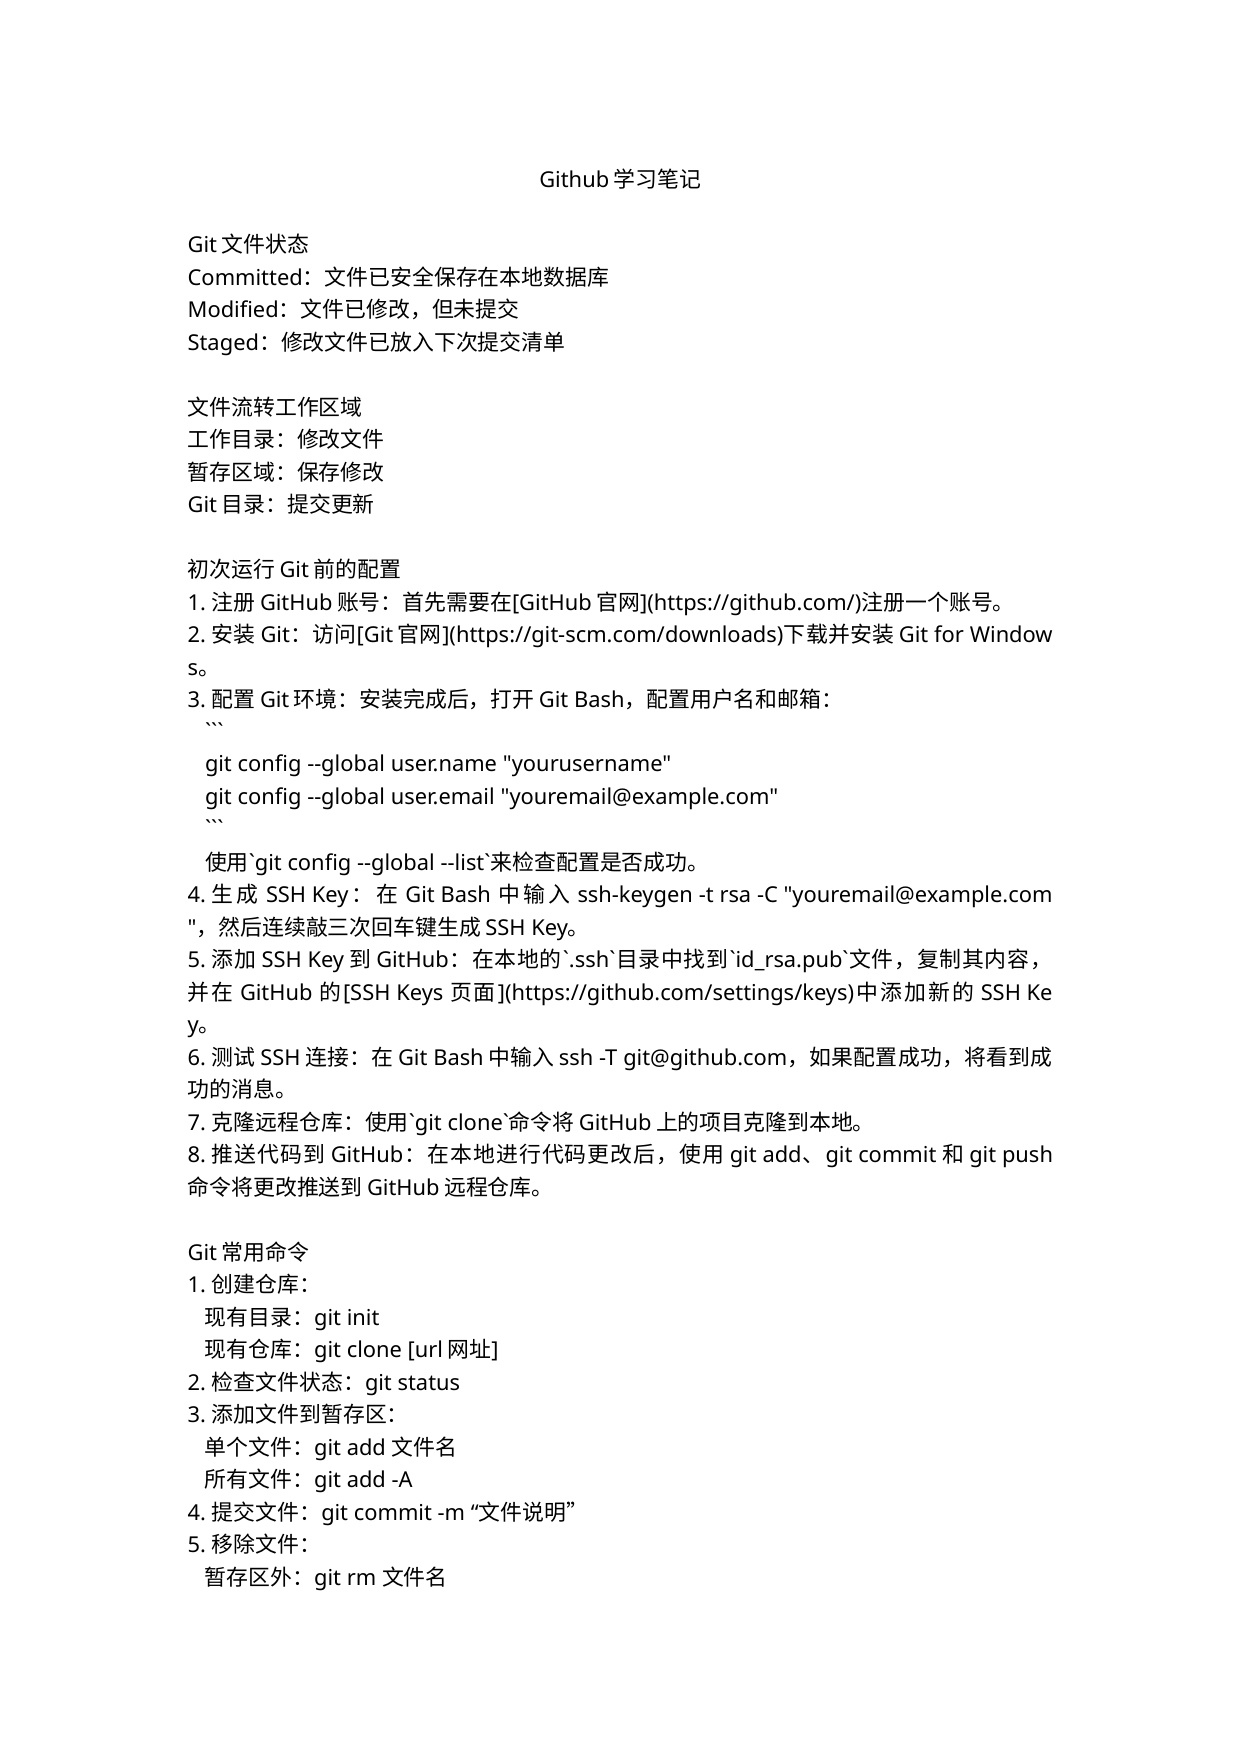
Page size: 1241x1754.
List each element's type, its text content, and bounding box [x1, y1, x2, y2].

text 所有文件：git add -A [187, 1462, 1053, 1494]
text 1. 创建仓库： [187, 1267, 1053, 1299]
text Modified：文件已修改，但未提交 [187, 292, 1053, 324]
text 3. 添加文件到暂存区： [187, 1397, 1053, 1429]
text Git常用命令 [187, 1234, 1053, 1267]
text 初次运行Git前的配置 [187, 552, 1053, 584]
text 现有目录：git init [187, 1299, 1053, 1332]
text Git文件状态 [187, 227, 1053, 259]
text 工作目录：修改文件 [187, 422, 1053, 454]
text Staged：修改文件已放入下次提交清单 [187, 324, 1053, 357]
text 暂存区外：git rm 文件名 [187, 1559, 1053, 1592]
text 暂存区域：保存修改 [187, 454, 1053, 487]
text Github学习笔记 [187, 162, 1053, 194]
text 文件流转工作区域 [187, 389, 1053, 422]
text 5. 移除文件： [187, 1527, 1053, 1559]
text 现有仓库：git clone [url网址] [187, 1332, 1053, 1364]
text Git目录：提交更新 [187, 487, 1053, 519]
text 单个文件：git add 文件名 [187, 1429, 1053, 1462]
text Committed：文件已安全保存在本地数据库 [187, 259, 1053, 292]
text 2. 检查文件状态：git status [187, 1364, 1053, 1397]
text 4. 提交文件：git commit -m “文件说明” [187, 1494, 1053, 1527]
text 1. 注册GitHub账号：首先需要在[GitHub官网](https://github.com/)注册一个账号。 2. 安装Git：访问[Git官网](https://git-scm.com/downloads)下载并安装Git for Windows。 3. 配置Git环境：安装完成后，打开Git Bash，配置用户名和邮箱： ``` git config --global user.name "yourusername" git config --global user.email "youremail@example.com" ``` 使用`git config --global --list`来检查配置是否成功。 4. 生成SSH Key：在Git Bash中输入ssh-keygen -t rsa -C "youremail@example.com"，然后连续敲三次回车键生成SSH Key。 5. 添加SSH Key到GitHub：在本地的`.ssh`目录中找到`id_rsa.pub`文件，复制其内容，并在GitHub的[SSH Keys页面](https://github.com/settings/keys)中添加新的SSH Key。 6. 测试SSH连接：在Git Bash中输入ssh -T git@github.com，如果配置成功，将看到成功的消息。 7. 克隆远程仓库：使用`git clone`命令将GitHub上的项目克隆到本地。 8. 推送代码到GitHub：在本地进行代码更改后，使用git add、git commit和git push命令将更改推送到GitHub远程仓库。 [187, 584, 1053, 1202]
